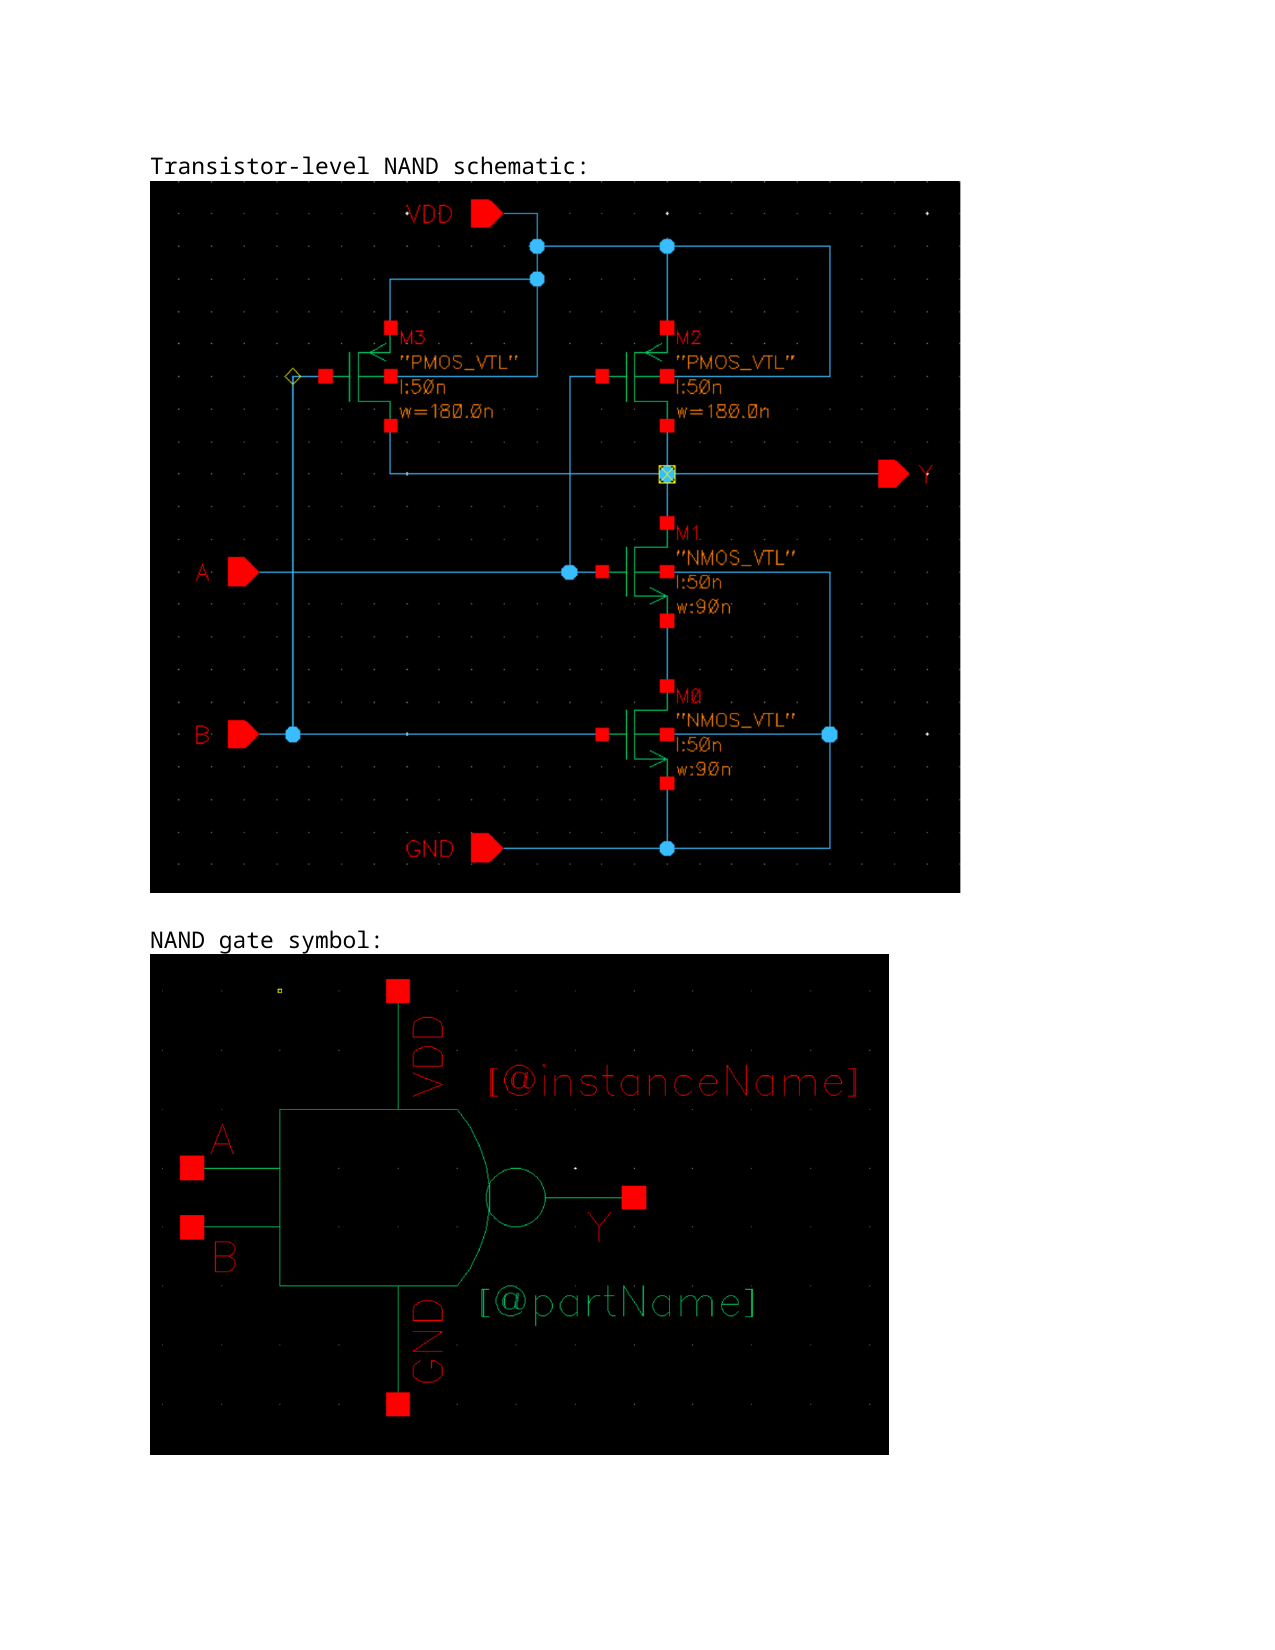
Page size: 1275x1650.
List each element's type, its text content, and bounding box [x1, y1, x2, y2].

picture [150, 181, 961, 893]
picture [150, 954, 889, 1455]
text NAND gate symbol: [150, 923, 1125, 955]
